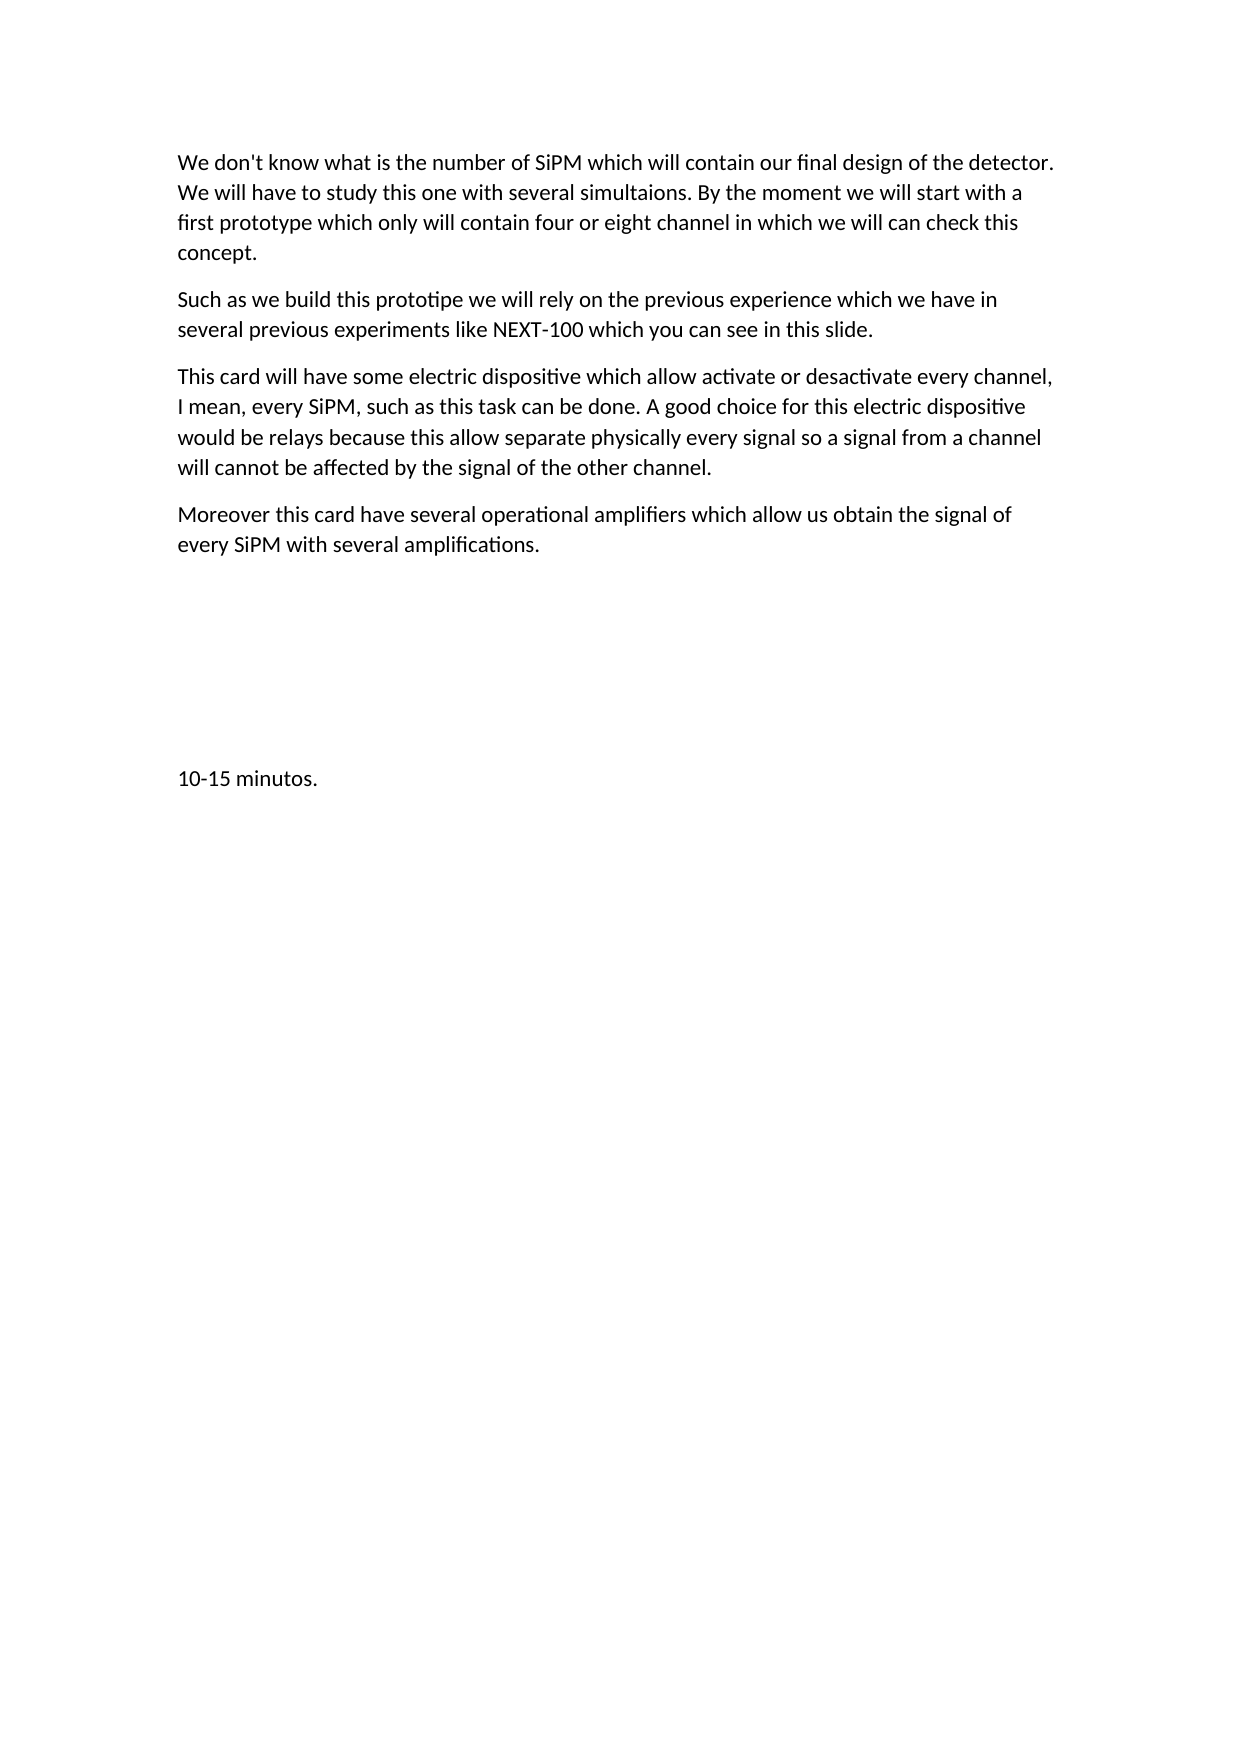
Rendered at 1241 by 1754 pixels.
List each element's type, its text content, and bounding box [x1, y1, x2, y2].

text This card will have some electric dispositive which allow activate or desactivate every channel, I mean, every SiPM, such as this task can be done. A good choice for this electric dispositive would be relays because this allow separate physically every signal so a signal from a channel will cannot be affected by the signal of the other channel. [177, 362, 1063, 481]
text We don't know what is the number of SiPM which will contain our final design of the detector. We will have to study this one with several simultaions. By the moment we will start with a first prototype which only will contain four or eight channel in which we will can check this concept. [177, 148, 1063, 266]
text Such as we build this prototipe we will rely on the previous experience which we have in several previous experiments like NEXT-100 which you can see in this slide. [177, 285, 1063, 343]
text 10-15 minutos. [177, 764, 1063, 792]
text Moreover this card have several operational amplifiers which allow us obtain the signal of every SiPM with several amplifications. [177, 500, 1063, 558]
